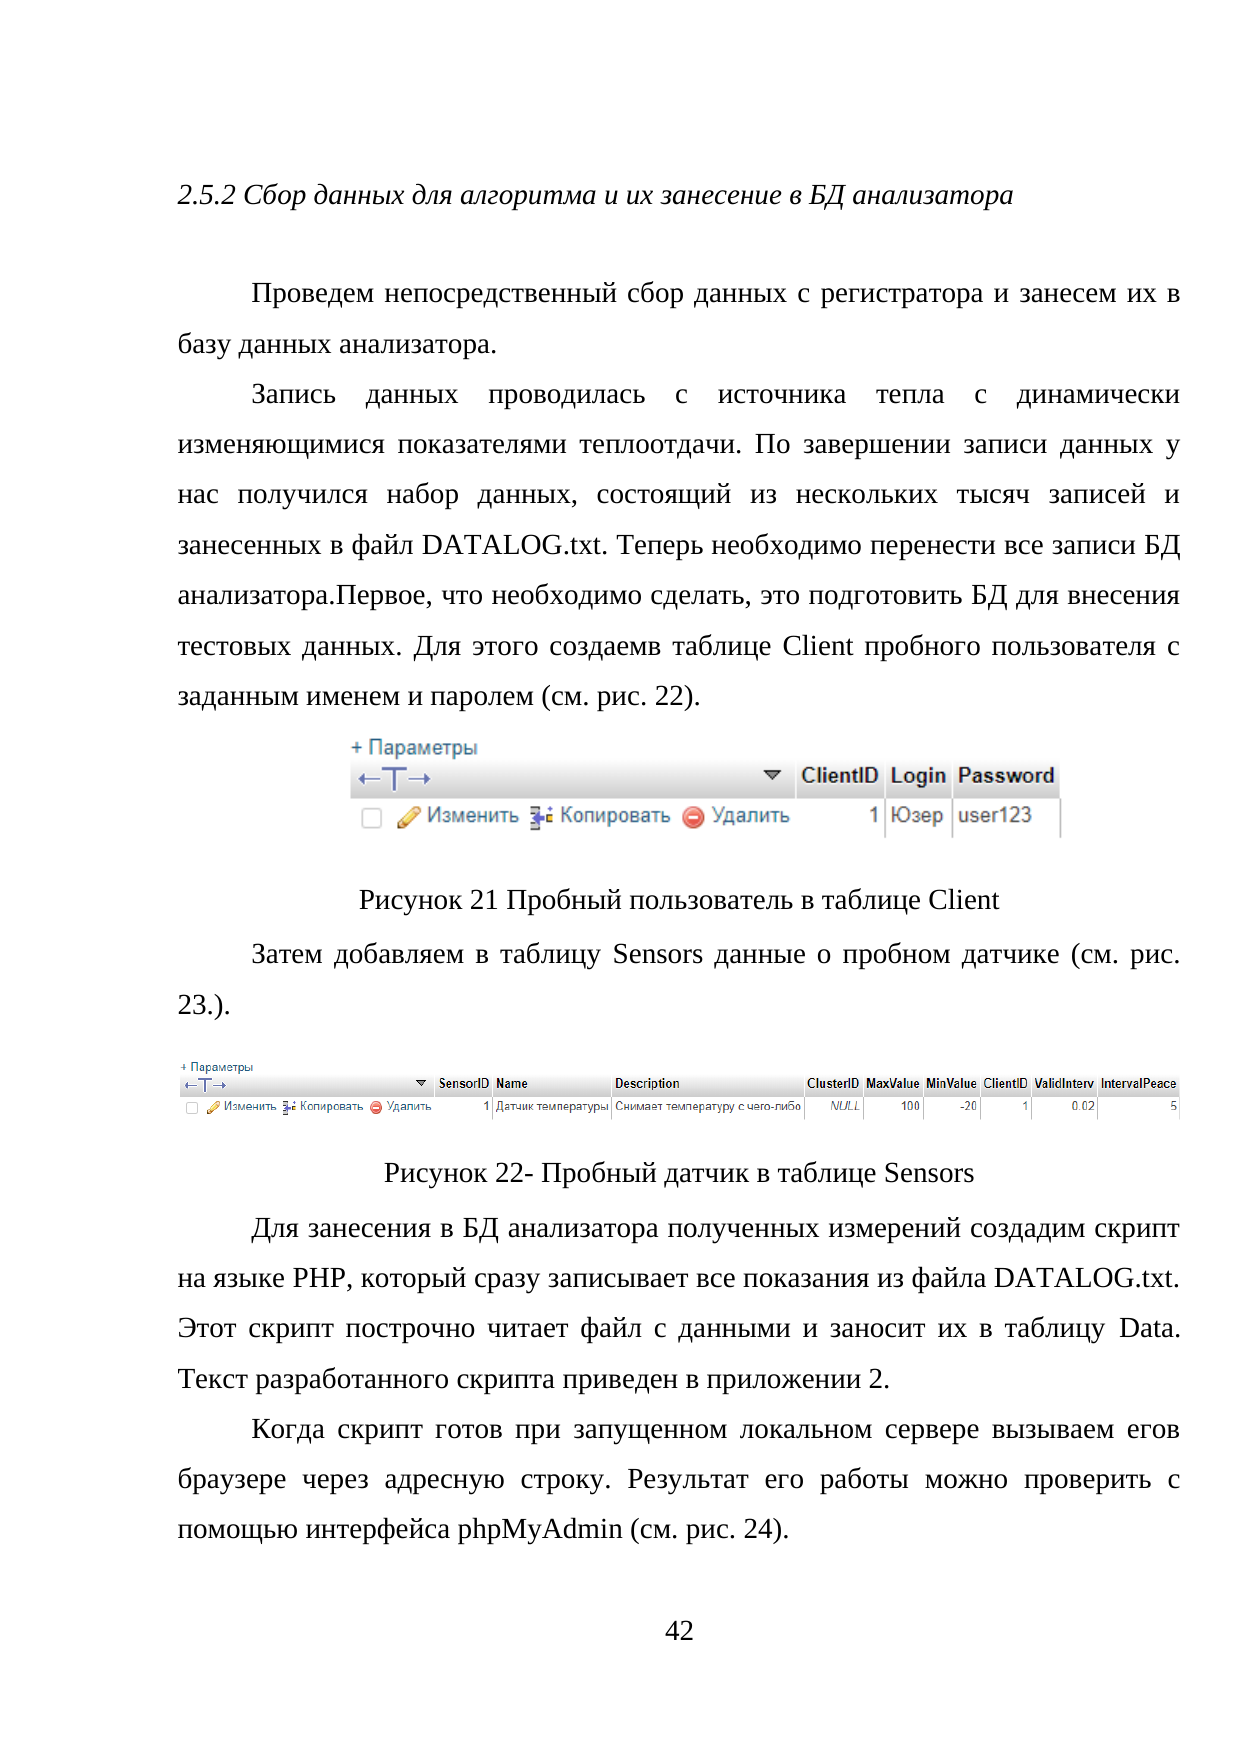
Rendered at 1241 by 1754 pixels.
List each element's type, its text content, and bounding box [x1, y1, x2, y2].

text Запись данных проводилась с источника тепла с динамически изменяющимися показателями теплоотдачи. По завершении записи данных у нас получился набор данных, состоящий из нескольких тысяч записей и занесенных в файл DATALOG.txt. Теперь необходимо перенести все записи БД анализатора.Первое, что необходимо сделать, это подготовить БД для внесения тестовых данных. Для этого создаемв таблице Client пробного пользователя с заданным именем и паролем (см. рис. 22). [177, 376, 1181, 711]
subtitle 2.5.2 Сбор данных для алгоритма и их занесение в БД анализатора [177, 177, 1181, 211]
picture [343, 728, 1074, 857]
text Рисунок 21 Пробный пользователь в таблице Client [177, 882, 1181, 916]
text Рисунок 22- Пробный датчик в таблице Sensors [177, 1155, 1181, 1189]
text Затем добавляем в таблицу Sensors данные о пробном датчике (см. рис. 23.). [177, 937, 1181, 1020]
text Проведем непосредственный сбор данных с регистратора и занесем их в базу данных анализатора. [177, 275, 1181, 359]
picture [177, 1058, 1188, 1130]
text Для занесения в БД анализатора полученных измерений создадим скрипт на языке PHP, который сразу записывает все показания из файла DATALOG.txt. Этот скрипт построчно читает файл с данными и заносит их в таблицу Data. Текст разработанного скрипта приведен в приложении 2. [177, 1210, 1181, 1394]
text Когда скрипт готов при запущенном локальном сервере вызываем егов браузере через адресную строку. Результат его работы можно проверить с помощью интерфейса phpMyAdmin (см. рис. 24). [177, 1411, 1181, 1545]
